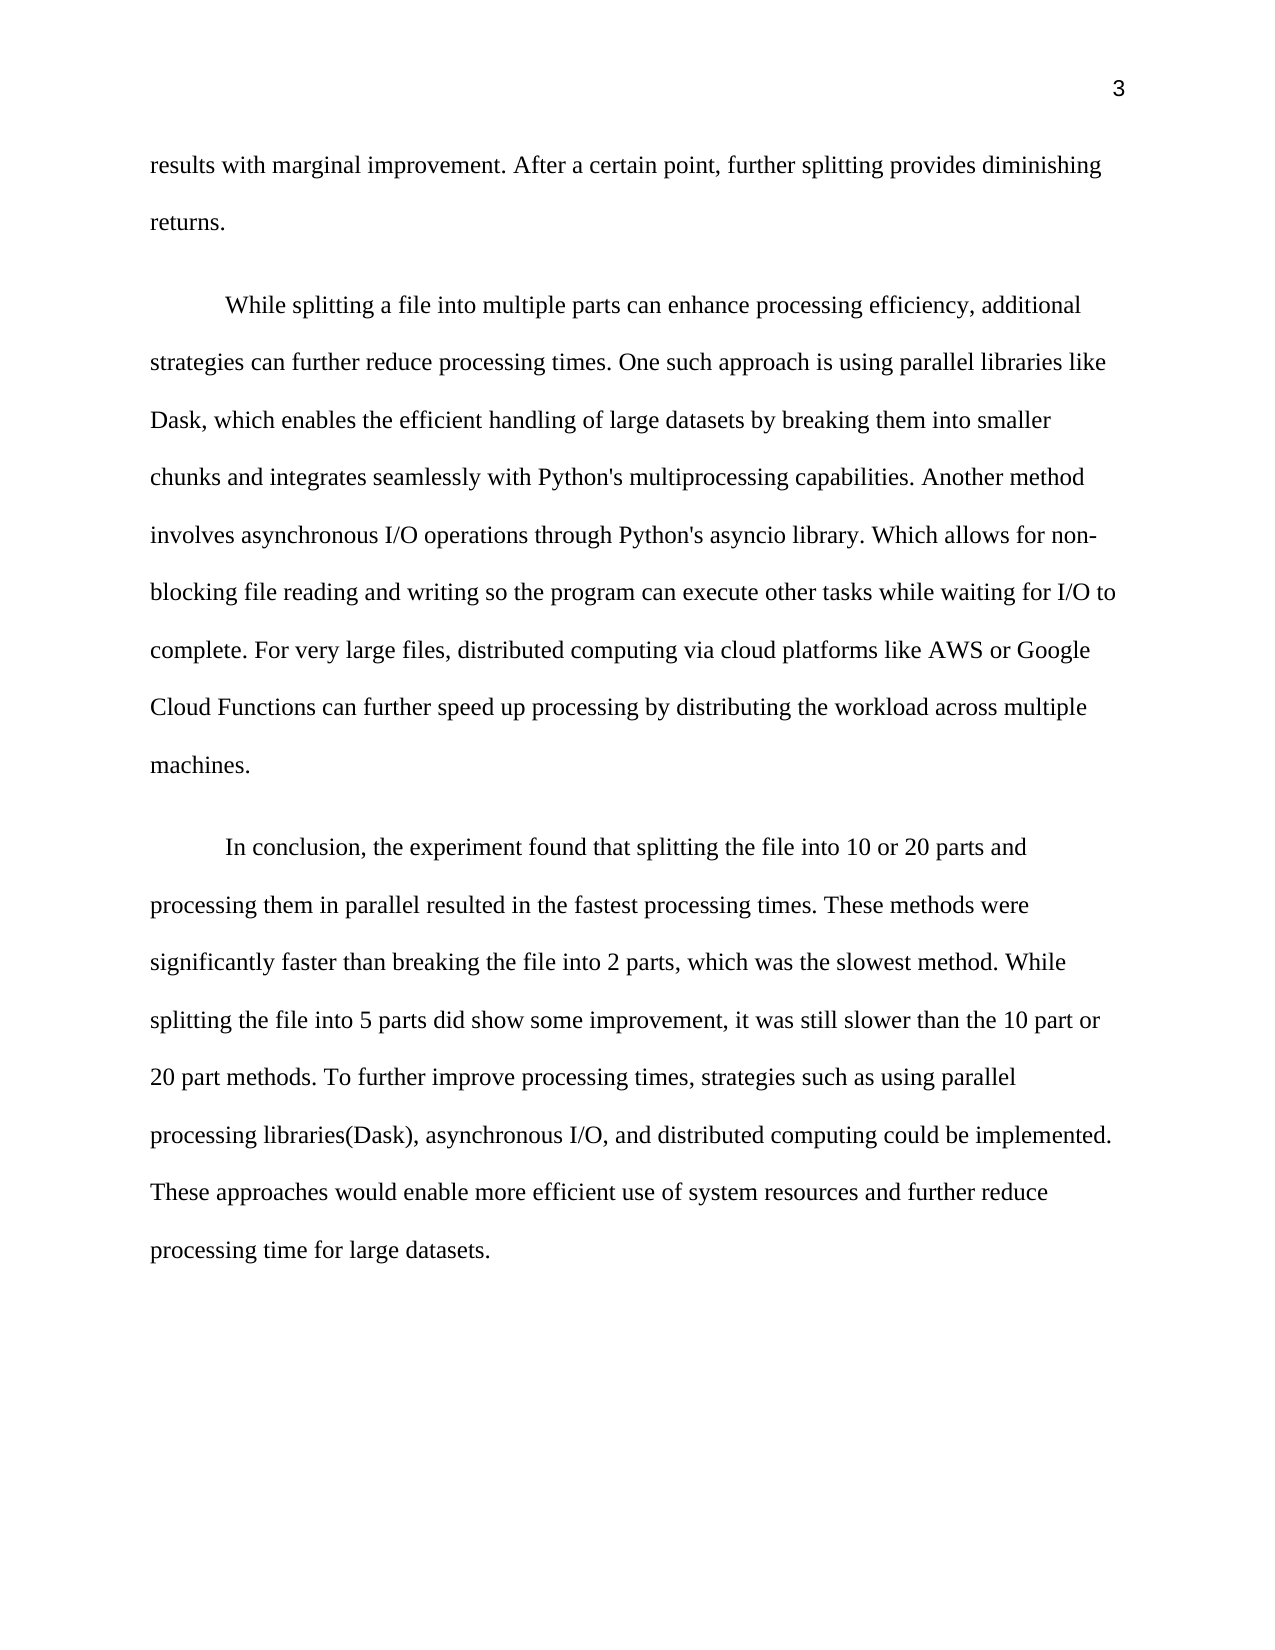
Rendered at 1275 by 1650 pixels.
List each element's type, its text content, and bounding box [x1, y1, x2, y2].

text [150, 150, 1125, 236]
text In conclusion, the experiment found that splitting the file into 10 or 20 parts and processing them in parallel resulted in the fastest processing times. These methods were significantly faster than breaking the file into 2 parts, which was the slowest method. While splitting the file into 5 parts did show some improvement, it was still slower than the 10 part or 20 part methods. To further improve processing times, strategies such as using parallel processing libraries(Dask), asynchronous I/O, and distributed computing could be implemented. These approaches would enable more efficient use of system resources and further reduce processing time for large datasets. [150, 832, 1125, 1264]
text While splitting a file into multiple parts can enhance processing efficiency, additional strategies can further reduce processing times. One such approach is using parallel libraries like Dask, which enables the efficient handling of large datasets by breaking them into smaller chunks and integrates seamlessly with Python's multiprocessing capabilities. Another method involves asynchronous I/O operations through Python's asyncio library. Which allows for non-blocking file reading and writing so the program can execute other tasks while waiting for I/O to complete. For very large files, distributed computing via cloud platforms like AWS or Google Cloud Functions can further speed up processing by distributing the workload across multiple machines. [150, 290, 1125, 779]
